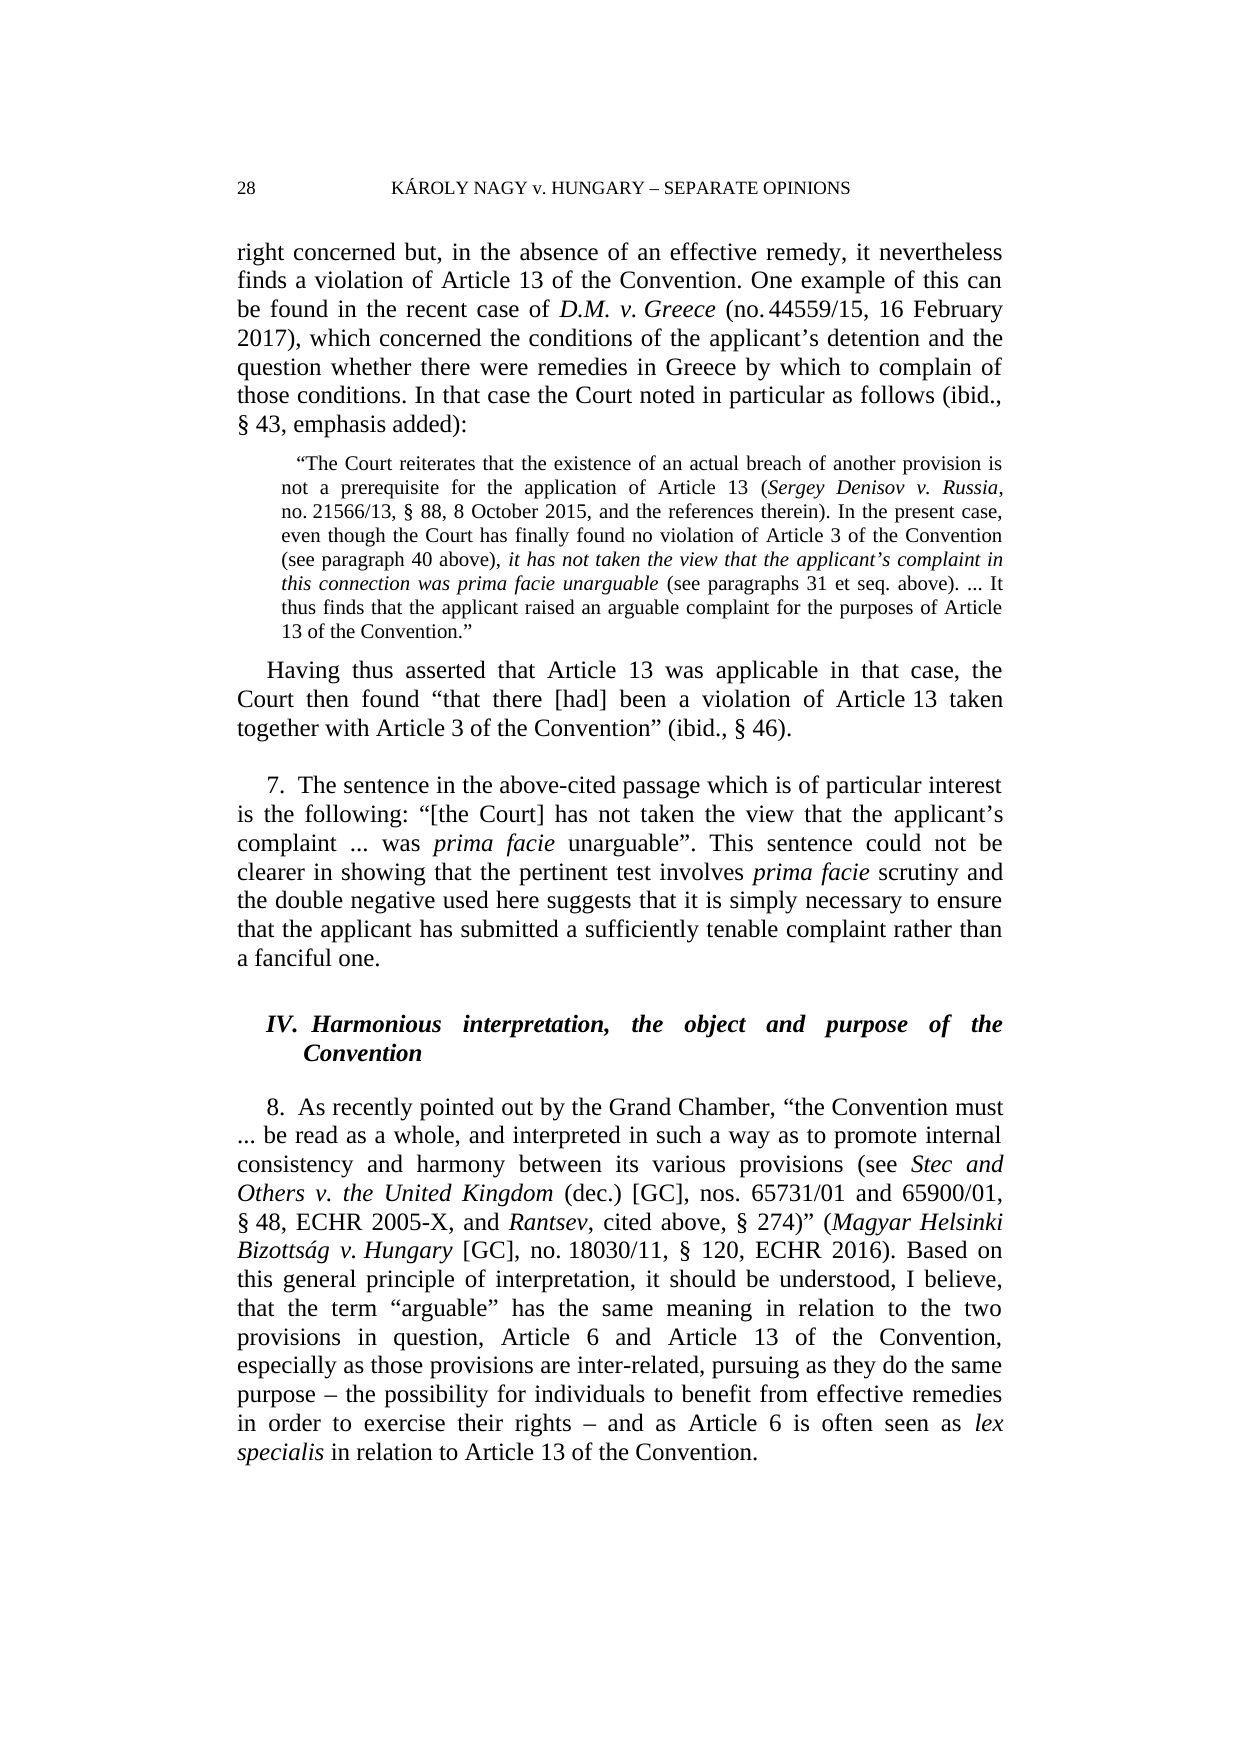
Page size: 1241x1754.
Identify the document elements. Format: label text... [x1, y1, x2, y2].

text Having thus asserted that Article 13 was applicable in that case, the Court then found “that there [had] been a violation of Article 13 taken together with Article 3 of the Convention” (ibid., § 46). [237, 656, 1003, 742]
text “The Court reiterates that the existence of an actual breach of another provision is not a prerequisite for the application of Article 13 (Sergey Denisov v. Russia, no. 21566/13, § 88, 8 October 2015, and the references therein). In the present case, even though the Court has finally found no violation of Article 3 of the Convention (see paragraph 40 above), it has not taken the view that the applicant’s complaint in this connection was prima facie unarguable (see paragraphs 31 et seq. above). ... It thus finds that the applicant raised an arguable complaint for the purposes of Article 13 of the Convention.” [281, 451, 1003, 643]
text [237, 237, 1003, 438]
text IV. Harmonious interpretation, the object and purpose of the Convention [266, 1009, 1003, 1067]
text 7. The sentence in the above-cited passage which is of particular interest is the following: “[the Court] has not taken the view that the applicant’s complaint ... was prima facie unarguable”. This sentence could not be clearer in showing that the pertinent test involves prima facie scrutiny and the double negative used here suggests that it is simply necessary to ensure that the applicant has submitted a sufficiently tenable complaint rather than a fanciful one. [237, 771, 1003, 972]
text 8. As recently pointed out by the Grand Chamber, “the Convention must ... be read as a whole, and interpreted in such a way as to promote internal consistency and harmony between its various provisions (see Stec and Others v. the United Kingdom (dec.) [GC], nos. 65731/01 and 65900/01, § 48, ECHR 2005-X, and Rantsev, cited above, § 274)” (Magyar Helsinki Bizottság v. Hungary [GC], no. 18030/11, § 120, ECHR 2016). Based on this general principle of interpretation, it should be understood, I believe, that the term “arguable” has the same meaning in relation to the two provisions in question, Article 6 and Article 13 of the Convention, especially as those provisions are inter-related, pursuing as they do the same purpose – the possibility for individuals to benefit from effective remedies in order to exercise their rights – and as Article 6 is often seen as lex specialis in relation to Article 13 of the Convention. [237, 1092, 1003, 1466]
